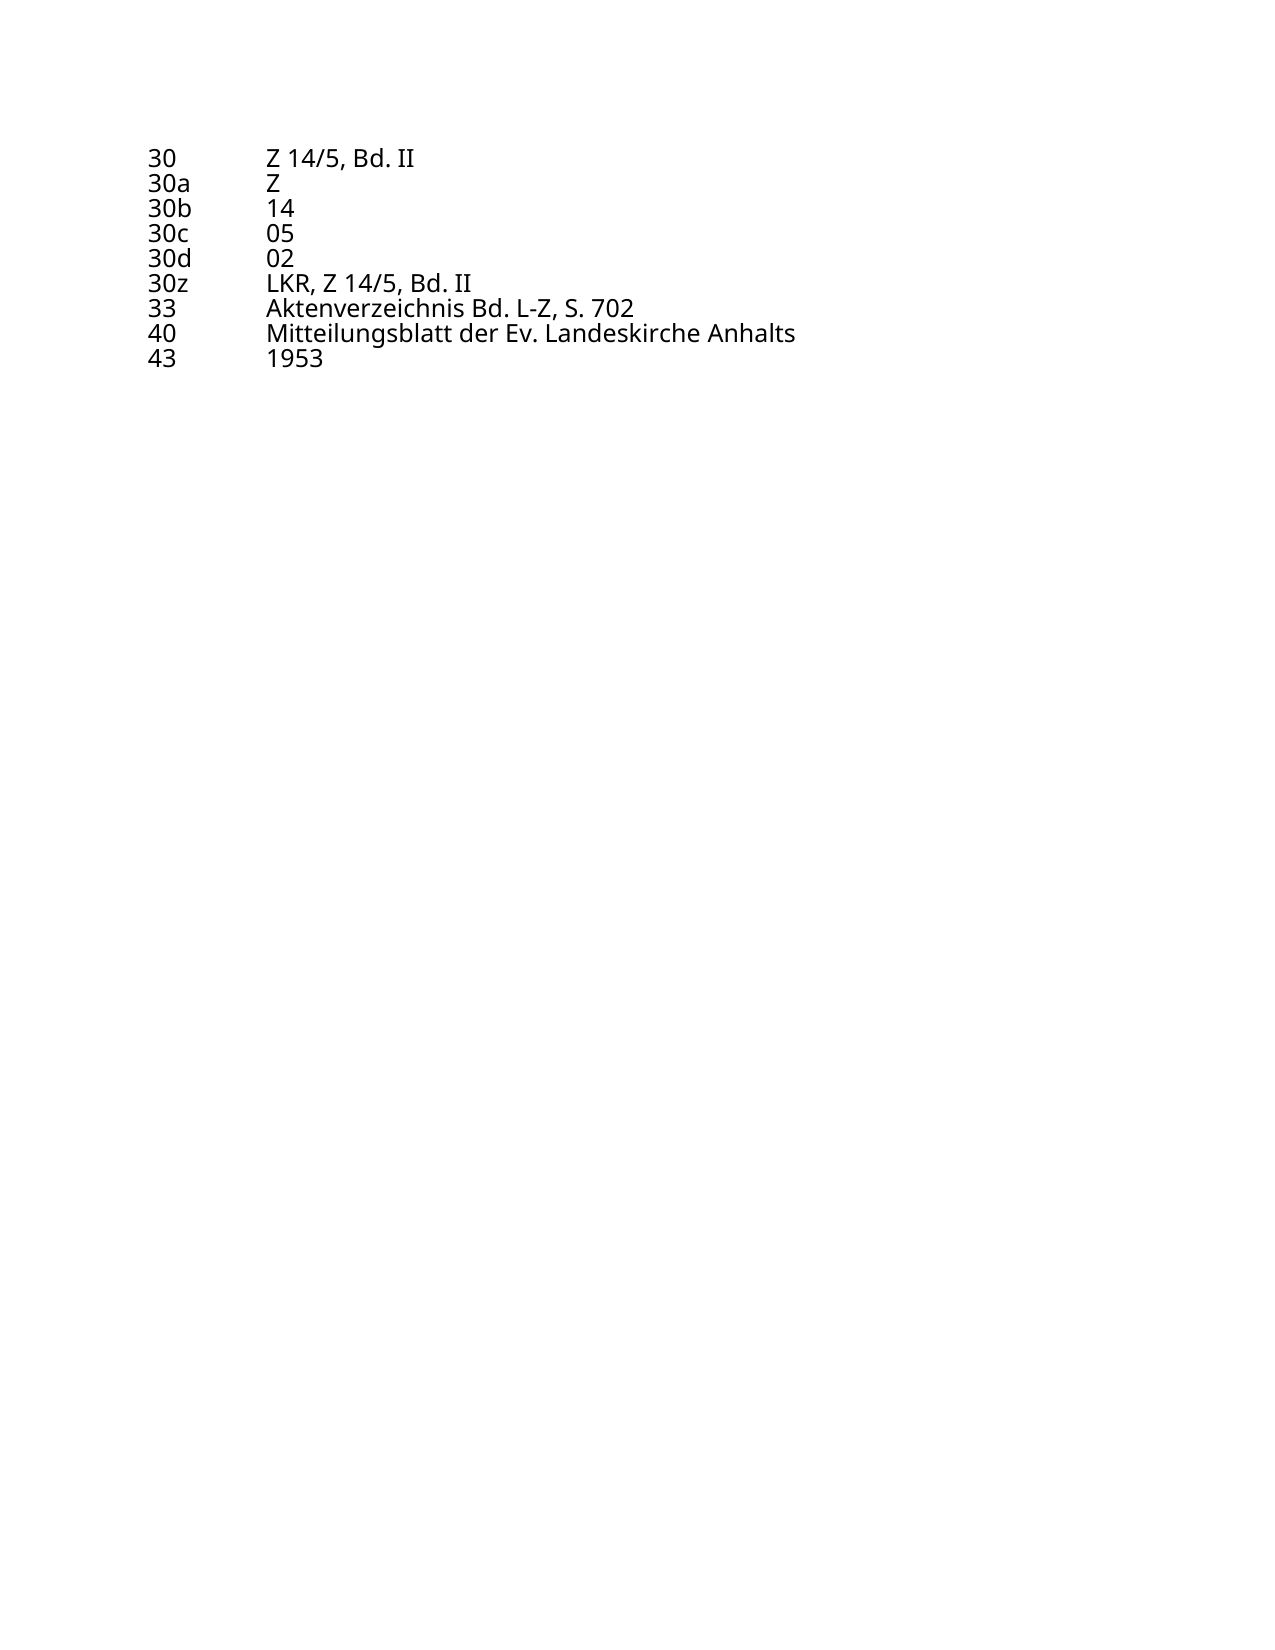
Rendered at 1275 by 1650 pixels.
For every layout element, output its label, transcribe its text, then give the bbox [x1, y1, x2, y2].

text 43 1953 [148, 348, 1127, 373]
text 30b 14 [148, 198, 1127, 223]
text 40 s[Mitteilungsblatt der Ev. Landeskirche o[Anhalt]os]s [148, 323, 1127, 348]
text 30a Z [148, 173, 1127, 198]
text 33 Aktenverzeichnis Bd. L-Z, S. 702 [148, 298, 1127, 323]
text 30c 05 [148, 223, 1127, 248]
text 30d 02 [148, 248, 1127, 273]
text 30z LKR, Z 14/5, Bd. II [148, 273, 1127, 298]
text 30 Z 14/5, Bd. II [148, 148, 1127, 173]
